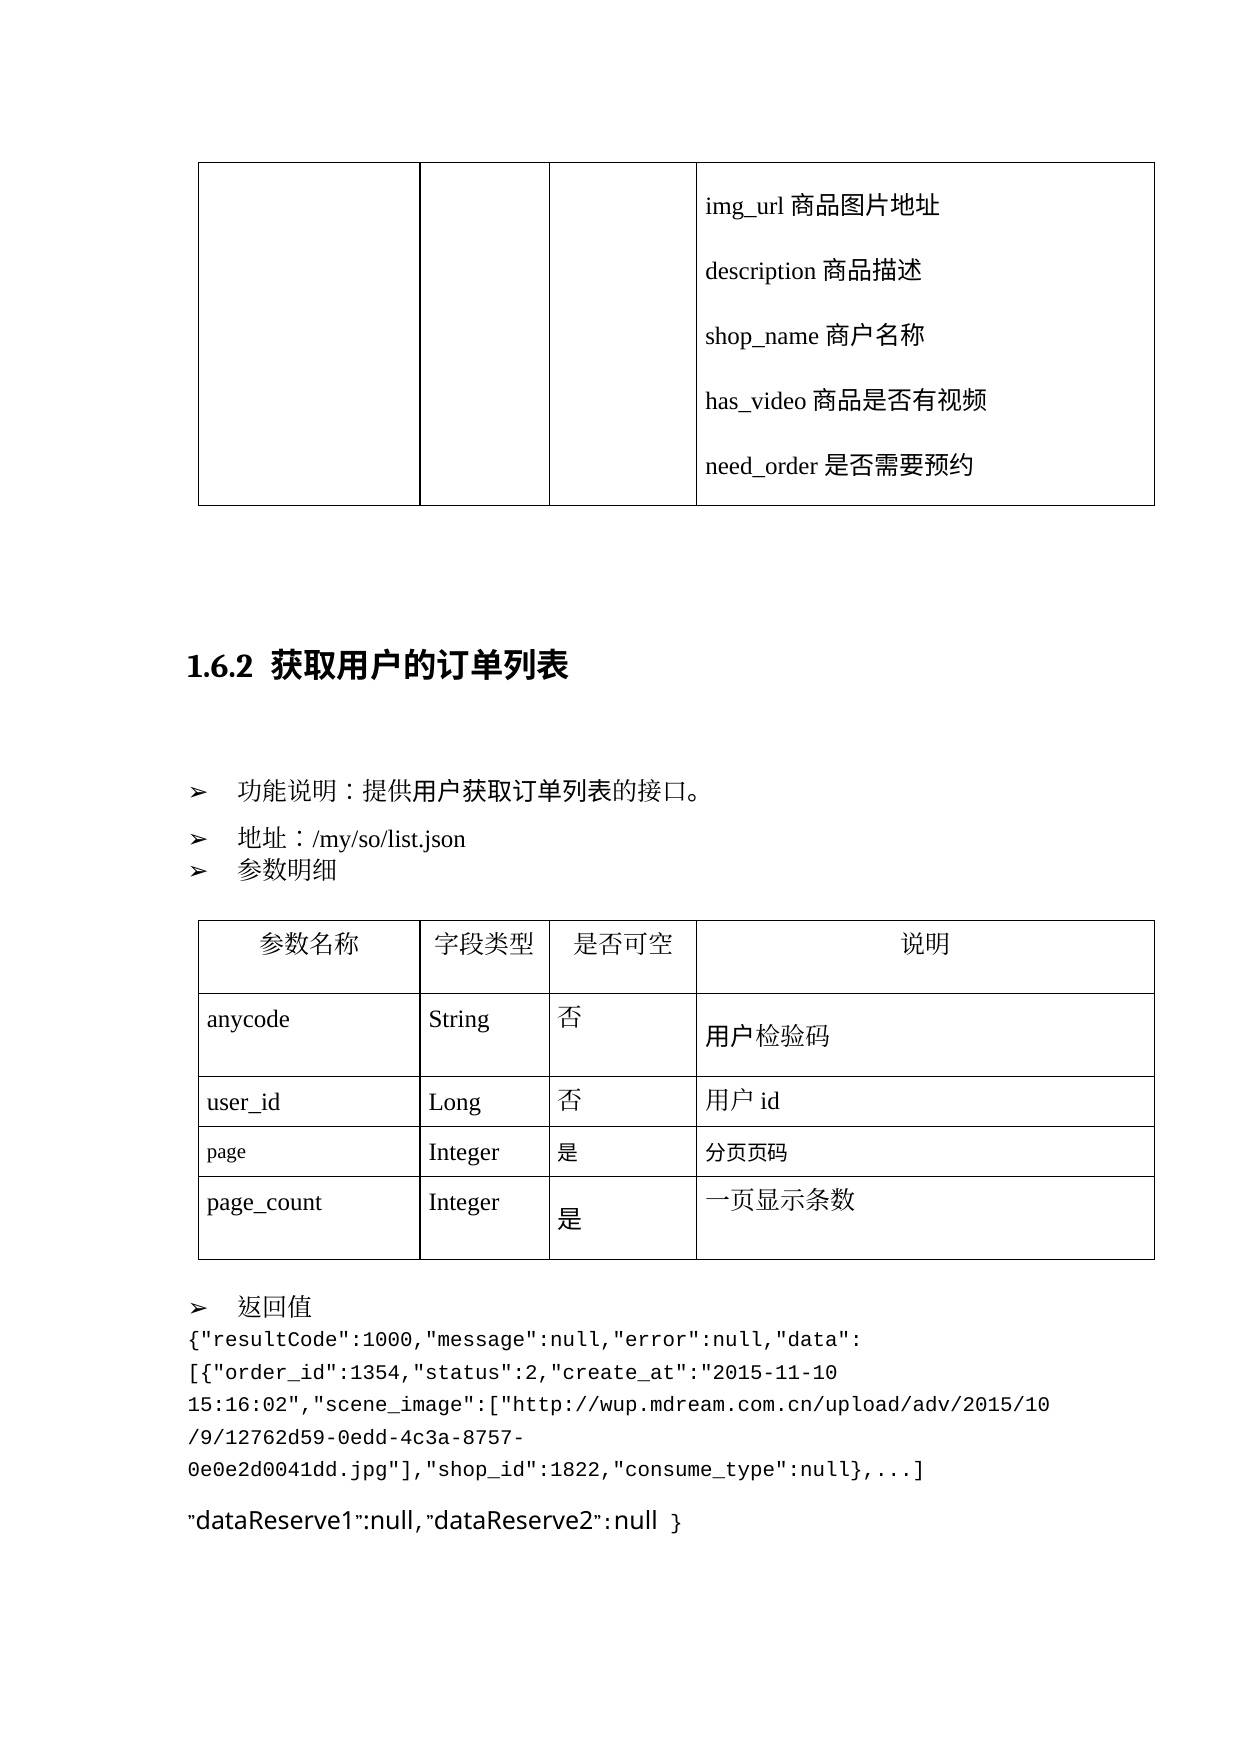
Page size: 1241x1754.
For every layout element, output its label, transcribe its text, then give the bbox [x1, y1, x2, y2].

text {"resultCode":1000,"message":null,"error":null,"data":[{"order_id":1354,"status":2,"create_at":"2015-11-10 15:16:02","scene_image":["http://wup.mdream.com.cn/upload/adv/2015/10/9/12762d59-0edd-4c3a-8757-0e0e2d0041dd.jpg"],"shop_id":1822,"consume_type":null},...] [187, 1325, 1053, 1487]
subtitle 获取用户的订单列表 [187, 630, 1053, 695]
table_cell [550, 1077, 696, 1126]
text ”dataReserve1”:null,”dataReserve2”:null } [187, 1487, 1053, 1552]
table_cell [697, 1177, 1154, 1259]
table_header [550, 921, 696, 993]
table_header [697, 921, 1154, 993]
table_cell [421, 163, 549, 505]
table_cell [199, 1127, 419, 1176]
list 地址：/my/so/list.json [187, 822, 1053, 855]
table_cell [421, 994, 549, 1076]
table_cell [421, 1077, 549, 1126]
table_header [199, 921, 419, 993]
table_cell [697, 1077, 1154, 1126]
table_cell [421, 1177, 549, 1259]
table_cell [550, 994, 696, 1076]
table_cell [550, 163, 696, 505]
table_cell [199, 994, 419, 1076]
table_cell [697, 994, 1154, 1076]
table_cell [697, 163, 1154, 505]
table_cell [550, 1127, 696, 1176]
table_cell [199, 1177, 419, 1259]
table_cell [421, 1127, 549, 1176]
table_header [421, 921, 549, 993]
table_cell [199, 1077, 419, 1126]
list 返回值 [187, 1292, 1053, 1325]
list 功能说明：提供用户获取订单列表的接口。 [187, 757, 1053, 822]
list 参数明细 [187, 855, 1053, 887]
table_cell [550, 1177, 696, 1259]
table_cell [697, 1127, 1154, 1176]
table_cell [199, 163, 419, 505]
